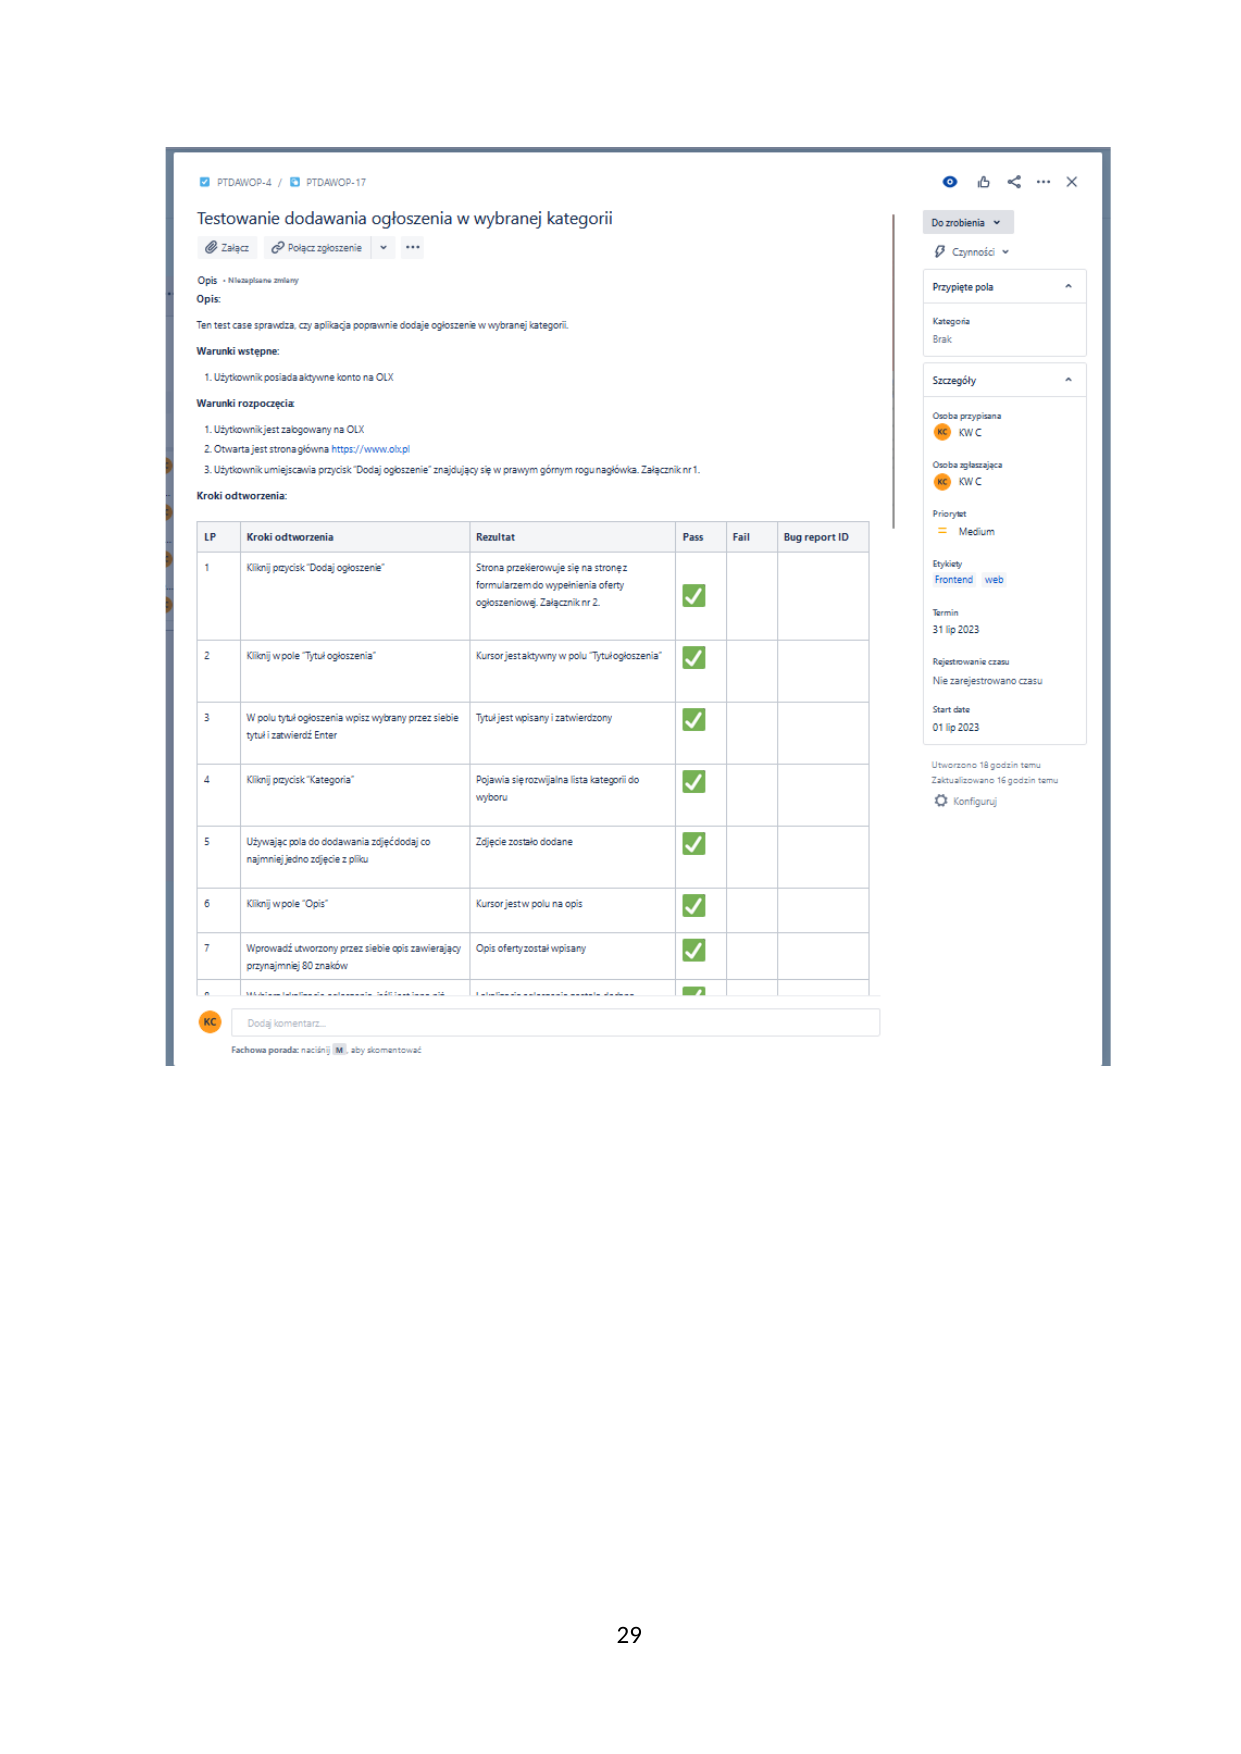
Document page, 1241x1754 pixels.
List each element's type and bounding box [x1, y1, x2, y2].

picture [165, 147, 1111, 1066]
